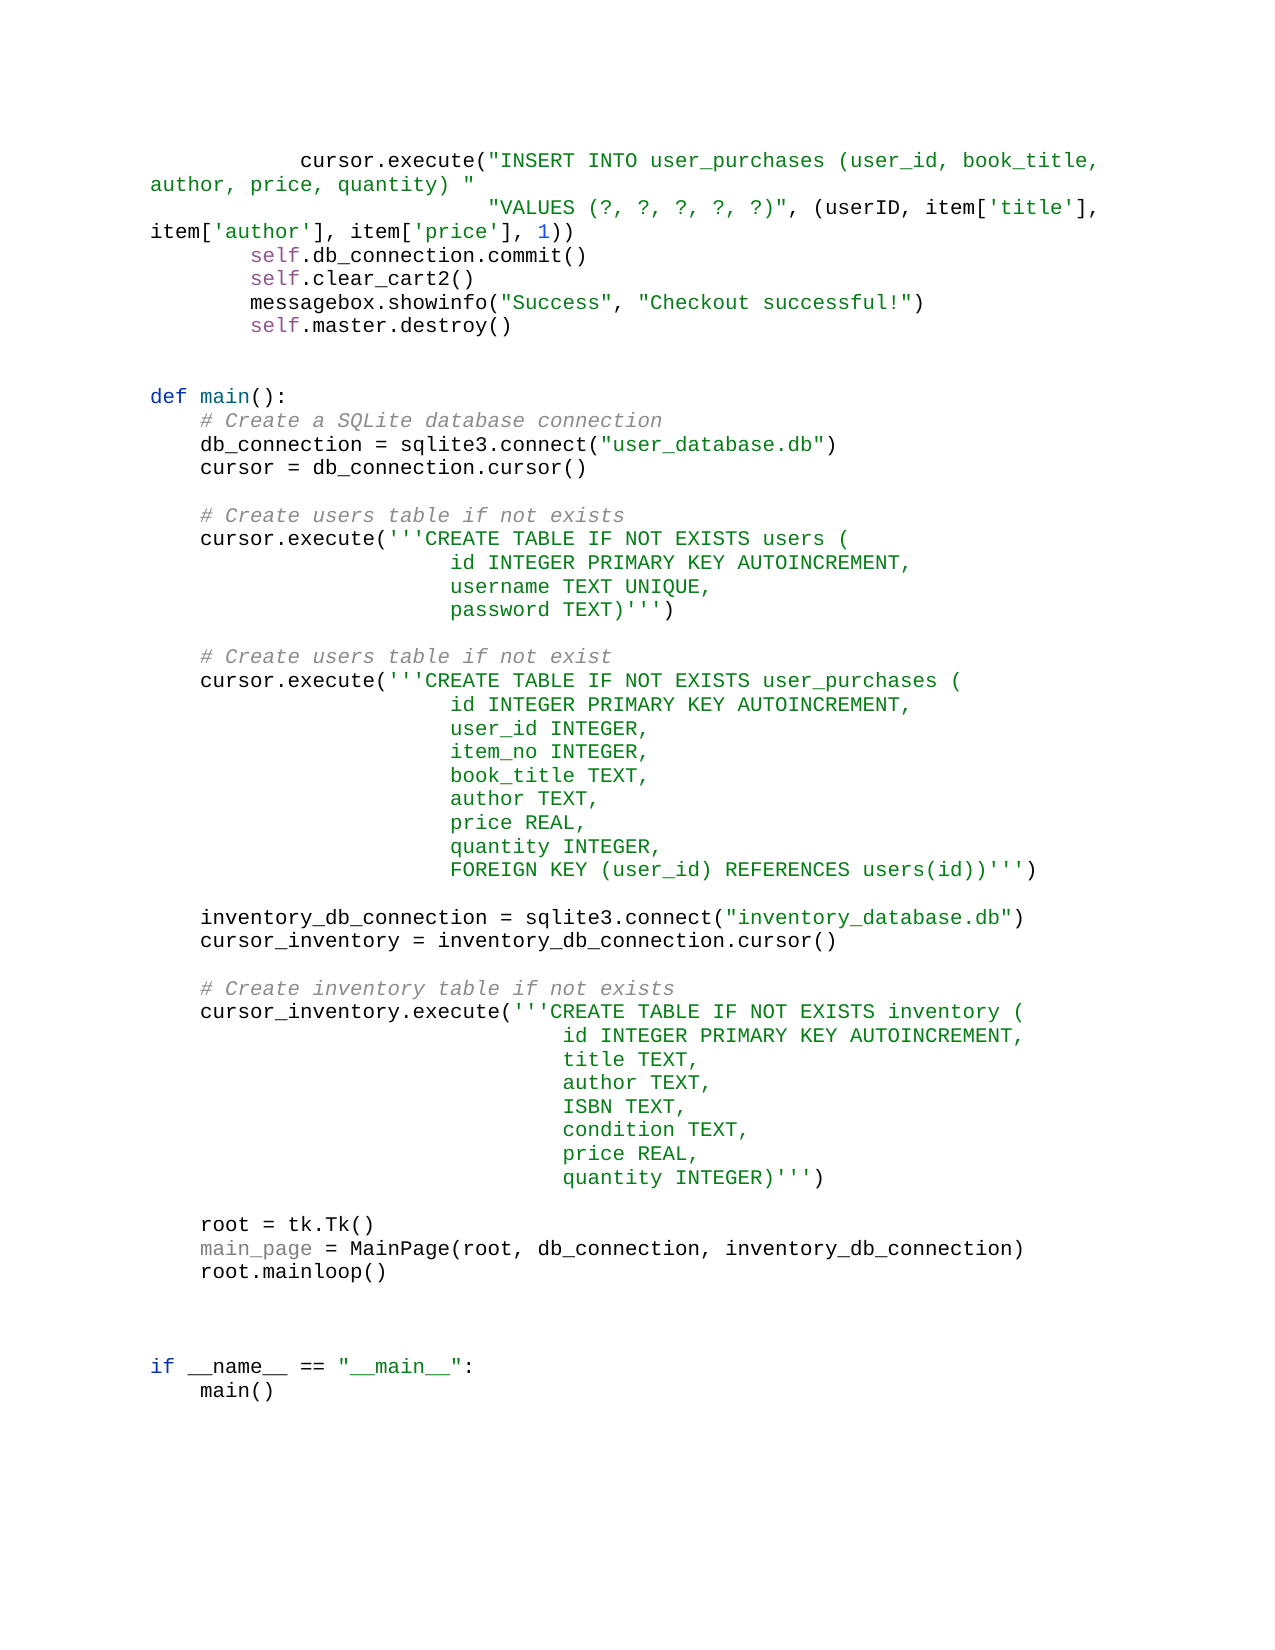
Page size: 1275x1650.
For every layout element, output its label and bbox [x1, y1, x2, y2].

text [150, 150, 1125, 1403]
